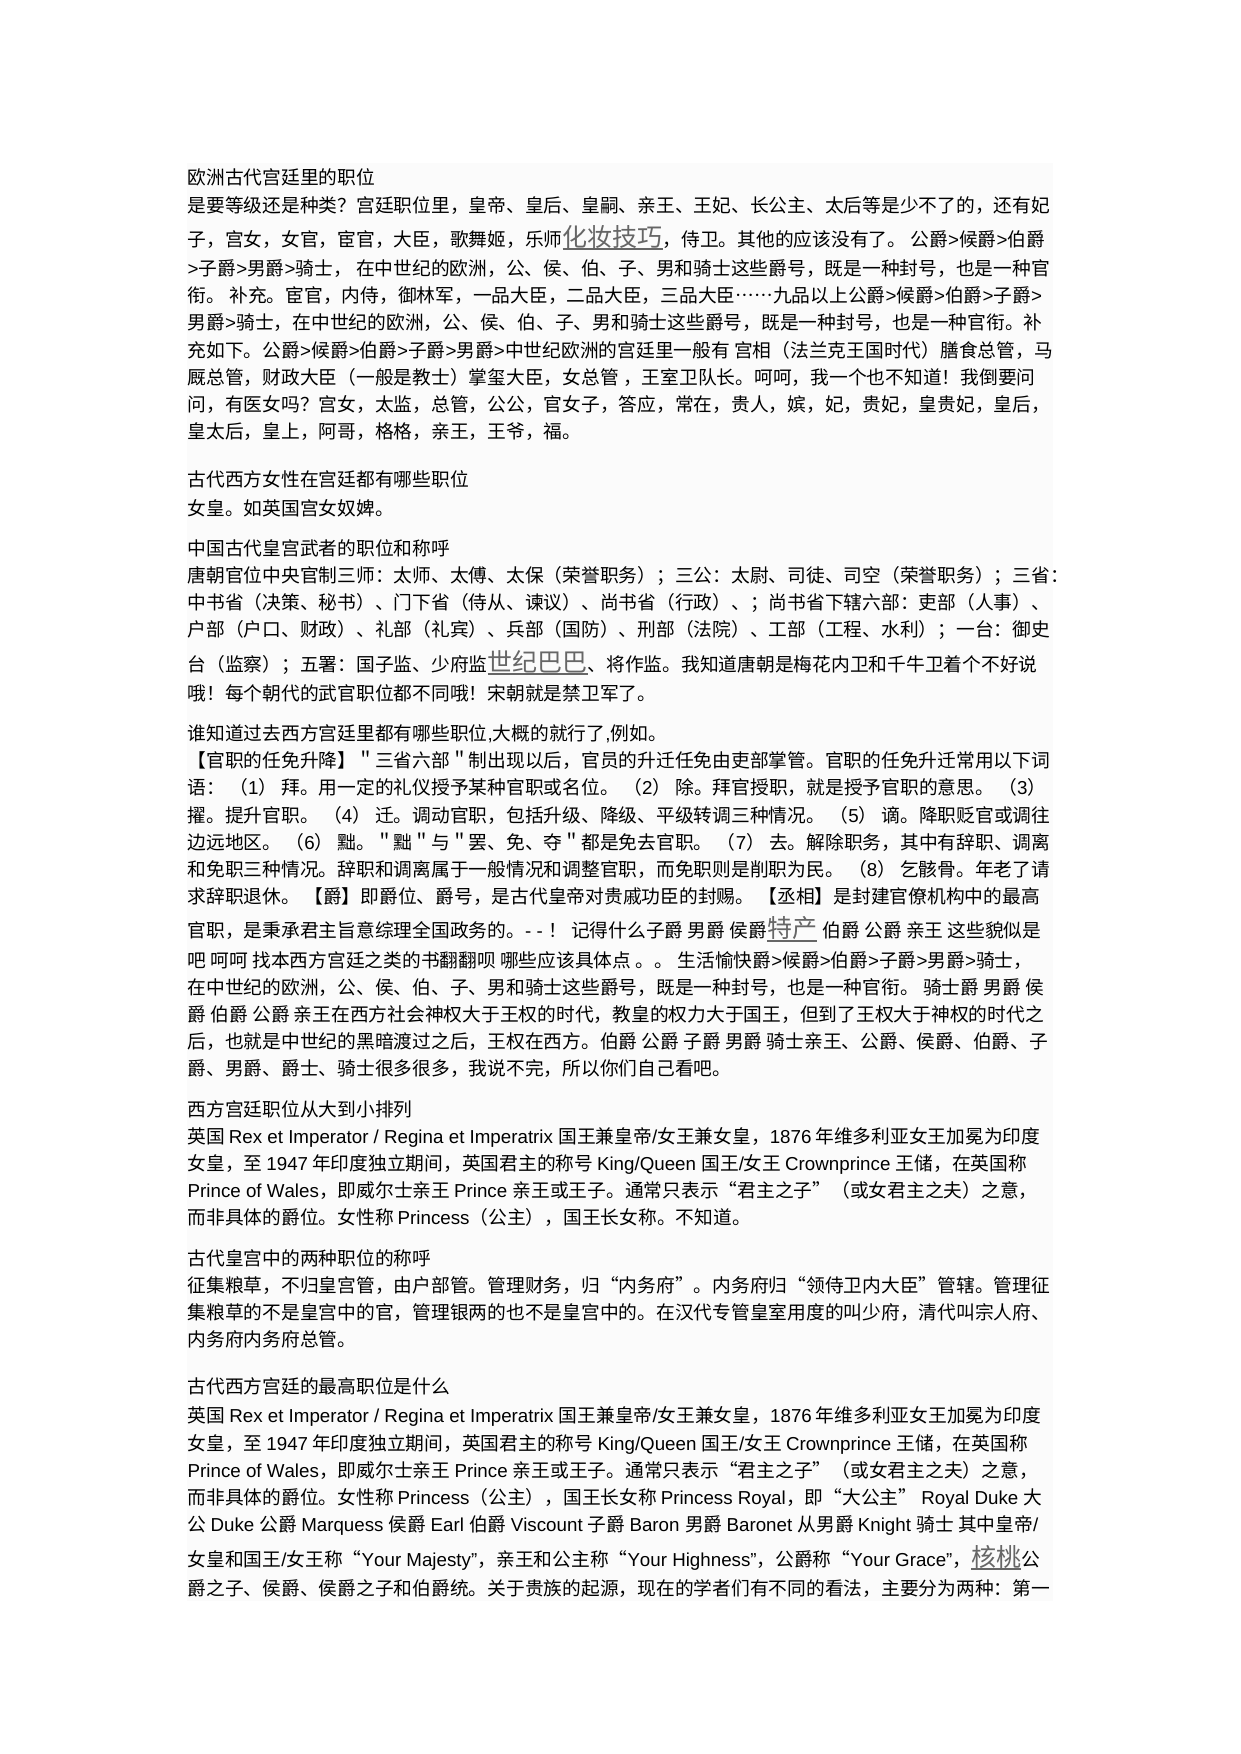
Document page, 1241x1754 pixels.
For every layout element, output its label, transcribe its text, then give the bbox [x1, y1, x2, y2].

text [187, 1365, 1053, 1601]
text 西方宫廷职位从大到小排列 英国Rex et Imperator / Regina et Imperatrix 国王兼皇帝/女王兼女皇，1876年维多利亚女王加冕为印度女皇，至1947年印度独立期间，英国君主的称号King/Queen 国王/女王Crownprince 王储，在英国称Prince of Wales，即威尔士亲王Prince 亲王或王子。通常只表示“君主之子”（或女君主之夫）之意，而非具体的爵位。女性称Princess（公主），国王长女称。不知道。 [187, 1094, 1053, 1230]
text 谁知道过去西方宫廷里都有哪些职位,大概的就行了,例如。 【官职的任免升降】＂三省六部＂制出现以后，官员的升迁任免由吏部掌管。官职的任免升迁常用以下词语： （1） 拜。用一定的礼仪授予某种官职或名位。 （2） 除。拜官授职，就是授予官职的意思。 （3） 擢。提升官职。 （4） 迁。调动官职，包括升级、降级、平级转调三种情况。 （5） 谪。降职贬官或调往边远地区。 （6） 黜。＂黜＂与＂罢、免、夺＂都是免去官职。 （7） 去。解除职务，其中有辞职、调离和免职三种情况。辞职和调离属于一般情况和调整官职，而免职则是削职为民。 （8） 乞骸骨。年老了请求辞职退休。 【爵】即爵位、爵号，是古代皇帝对贵戚功臣的封赐。 【丞相】是封建官僚机构中的最高官职，是秉承君主旨意综理全国政务的。- - ！ 记得什么子爵 男爵 侯爵特产 伯爵 公爵 亲王 这些貌似是吧 呵呵 找本西方宫廷之类的书翻翻呗 哪些应该具体点 。。 生活愉快爵>候爵>伯爵>子爵>男爵>骑士， 在中世纪的欧洲，公、侯、伯、子、男和骑士这些爵号，既是一种封号，也是一种官衔。 骑士爵 男爵 侯爵 伯爵 公爵 亲王在西方社会神权大于王权的时代，教皇的权力大于国王，但到了王权大于神权的时代之后，也就是中世纪的黑暗渡过之后，王权在西方。伯爵 公爵 子爵 男爵 骑士亲王、公爵、侯爵、伯爵、子爵、男爵、爵士、骑士很多很多，我说不完，所以你们自己看吧。 [187, 719, 1053, 1081]
text 古代西方女性在宫廷都有哪些职位 女皇。如英国宫女奴婢。 [187, 457, 1053, 520]
text 中国古代皇宫武者的职位和称呼 唐朝官位中央官制三师：太师、太傅、太保（荣誉职务）；三公：太尉、司徒、司空（荣誉职务）；三省：中书省（决策、秘书）、门下省（侍从、谏议）、尚书省（行政）、；尚书省下辖六部：吏部（人事）、户部（户口、财政）、礼部（礼宾）、兵部（国防）、刑部（法院）、工部（工程、水利）；一台：御史台（监察）；五署：国子监、少府监世纪巴巴、将作监。我知道唐朝是梅花内卫和千牛卫着个不好说哦！每个朝代的武官职位都不同哦！宋朝就是禁卫军了。 [187, 533, 1053, 706]
text 欧洲古代宫廷里的职位 是要等级还是种类？宫廷职位里，皇帝、皇后、皇嗣、亲王、王妃、长公主、太后等是少不了的，还有妃子，宫女，女官，宦官，大臣，歌舞姬，乐师化妆技巧，侍卫。其他的应该没有了。 公爵>候爵>伯爵>子爵>男爵>骑士， 在中世纪的欧洲，公、侯、伯、子、男和骑士这些爵号，既是一种封号，也是一种官衔。 补充。宦官，内侍，御林军，一品大臣，二品大臣，三品大臣……九品以上公爵>候爵>伯爵>子爵>男爵>骑士，在中世纪的欧洲，公、侯、伯、子、男和骑士这些爵号，既是一种封号，也是一种官衔。补充如下。公爵>候爵>伯爵>子爵>男爵>中世纪欧洲的宫廷里一般有 宫相（法兰克王国时代）膳食总管，马厩总管，财政大臣（一般是教士）掌玺大臣，女总管 ，王室卫队长。呵呵，我一个也不知道！我倒要问问，有医女吗？宫女，太监，总管，公公，官女子，答应，常在，贵人，嫔，妃，贵妃，皇贵妃，皇后，皇太后，皇上，阿哥，格格，亲王，王爷，福。 [187, 163, 1053, 444]
text 古代皇宫中的两种职位的称呼 征集粮草，不归皇宫管，由户部管。管理财务，归“内务府”。内务府归“领侍卫内大臣”管辖。管理征集粮草的不是皇宫中的官，管理银两的也不是皇宫中的。在汉代专管皇室用度的叫少府，清代叫宗人府、内务府内务府总管。 [187, 1243, 1053, 1352]
